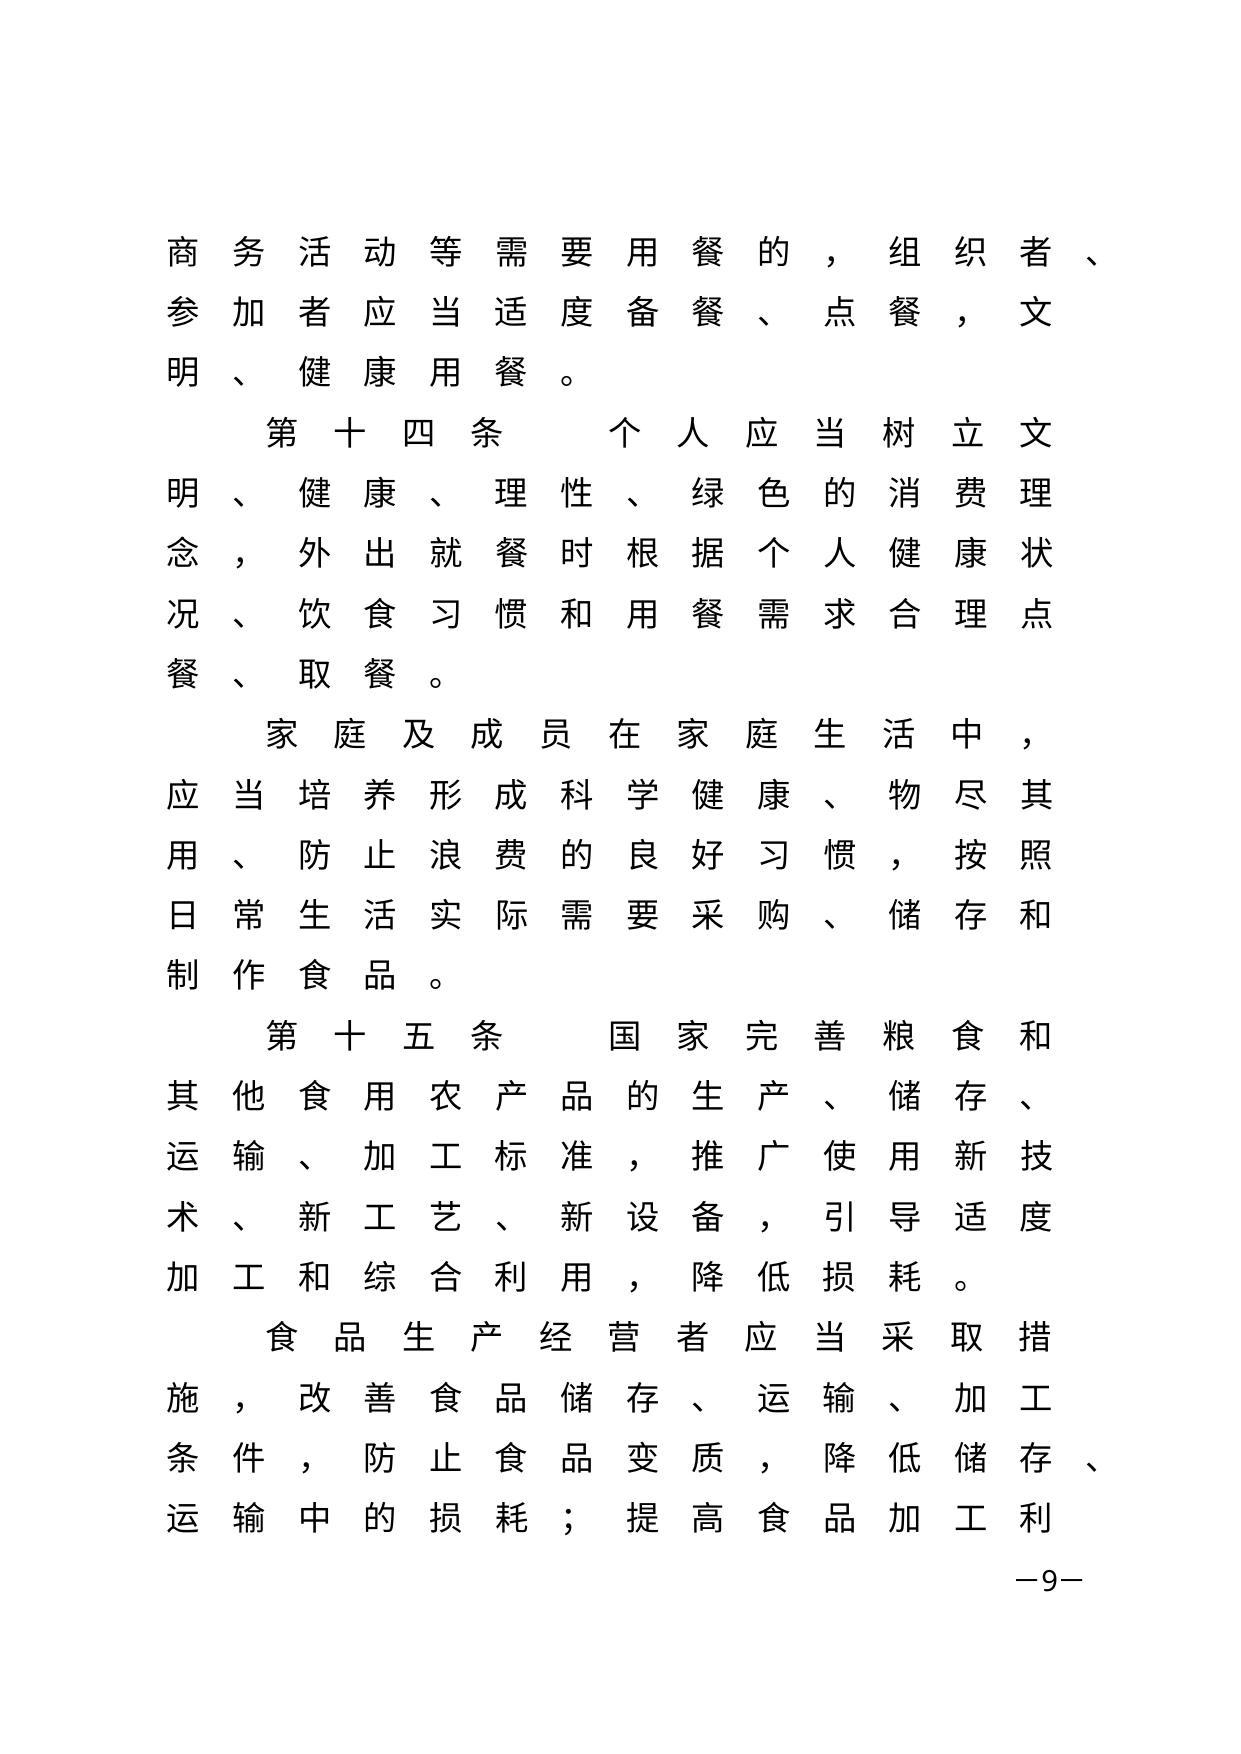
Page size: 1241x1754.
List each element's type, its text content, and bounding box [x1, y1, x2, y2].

text 婚丧嫁娶、朋友和家庭聚会、商务活动等需要用餐的，组织者、参加者应当适度备餐、点餐，文明、健康用餐。 [167, 219, 1085, 400]
text 家庭及成员在家庭生活中，应当培养形成科学健康、物尽其用、防止浪费的良好习惯，按照日常生活实际需要采购、储存和制作食品。 [167, 702, 1085, 1003]
text 食品生产经营者应当采取措施，改善食品储存、运输、加工条件，防止食品变质，降低储存、运输中的损耗；提高食品加工利用率，避免过度加工和过量使用原材料。 [167, 1305, 1085, 1546]
text 第十五条 国家完善粮食和其他食用农产品的生产、储存、运输、加工标准，推广使用新技术、新工艺、新设备，引导适度加工和综合利用，降低损耗。 [167, 1003, 1085, 1305]
text 第十四条 个人应当树立文明、健康、理性、绿色的消费理念，外出就餐时根据个人健康状况、饮食习惯和用餐需求合理点餐、取餐。 [167, 400, 1085, 702]
